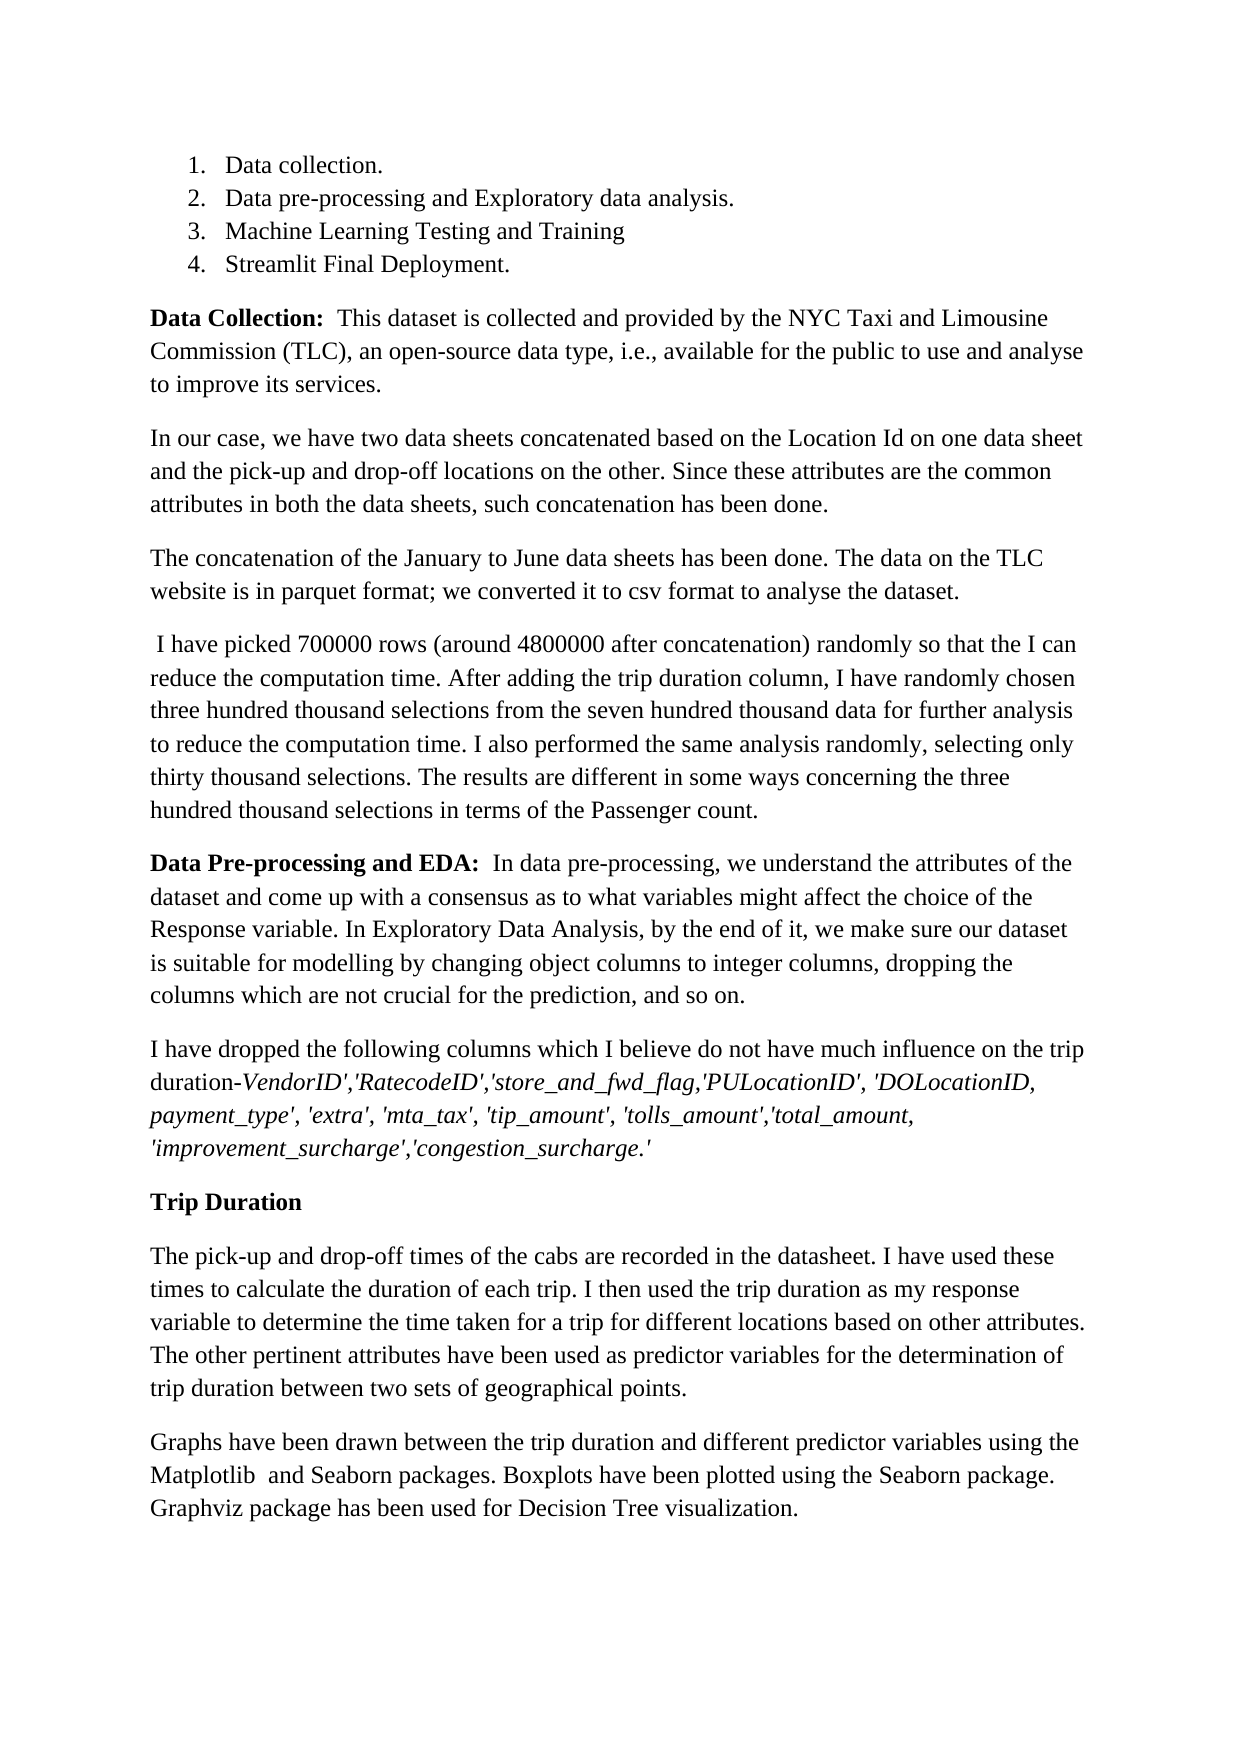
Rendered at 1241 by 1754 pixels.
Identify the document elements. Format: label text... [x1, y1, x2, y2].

text In our case, we have two data sheets concatenated based on the Location Id on one data sheet and the pick-up and drop-off locations on the other. Since these attributes are the common attributes in both the data sheets, such concatenation has been done. [150, 423, 1090, 518]
list Machine Learning Testing and Training [187, 216, 1090, 245]
list Streamlit Final Deployment. [187, 249, 1090, 278]
list Data pre-processing and Exploratory data analysis. [187, 183, 1090, 212]
text Data Collection: This dataset is collected and provided by the NYC Taxi and Limousine Commission (TLC), an open-source data type, i.e., available for the public to use and analyse to improve its services. [150, 303, 1090, 398]
text I have dropped the following columns which I believe do not have much influence on the trip duration-VendorID','RatecodeID','store_and_fwd_flag,'PULocationID', 'DOLocationID, payment_type', 'extra', 'mta_tax', 'tip_amount', 'tolls_amount','total_amount, 'improvement_surcharge','congestion_surcharge.' [150, 1034, 1090, 1162]
text The concatenation of the January to June data sheets has been done. The data on the TLC website is in parquet format; we converted it to csv format to analyse the dataset. [150, 543, 1090, 604]
text The pick-up and drop-off times of the cabs are recorded in the datasheet. I have used these times to calculate the duration of each trip. I then used the trip duration as my response variable to determine the time taken for a trip for different locations based on other attributes. The other pertinent attributes have been used as predictor variables for the determination of trip duration between two sets of geographical points. [150, 1241, 1090, 1402]
list Data collection. [187, 150, 1090, 179]
text I have picked 700000 rows (around 4800000 after concatenation) randomly so that the I can reduce the computation time. After adding the trip duration column, I have randomly chosen three hundred thousand selections from the seven hundred thousand data for further analysis to reduce the computation time. I also performed the same analysis randomly, selecting only thirty thousand selections. The results are different in some ways concerning the three hundred thousand selections in terms of the Passenger count. [150, 629, 1090, 823]
text Graphs have been drawn between the trip duration and different predictor variables using the Matplotlib and Seaborn packages. Boxplots have been plotted using the Seaborn package. Graphviz package has been used for Decision Tree visualization. [150, 1427, 1090, 1522]
text Data Pre-processing and EDA: In data pre-processing, we understand the attributes of the dataset and come up with a consensus as to what variables might affect the choice of the Response variable. In Exploratory Data Analysis, by the end of it, we make sure our dataset is suitable for modelling by changing object columns to integer columns, dropping the columns which are not crucial for the prediction, and so on. [150, 848, 1090, 1009]
text Trip Duration [150, 1187, 1090, 1216]
